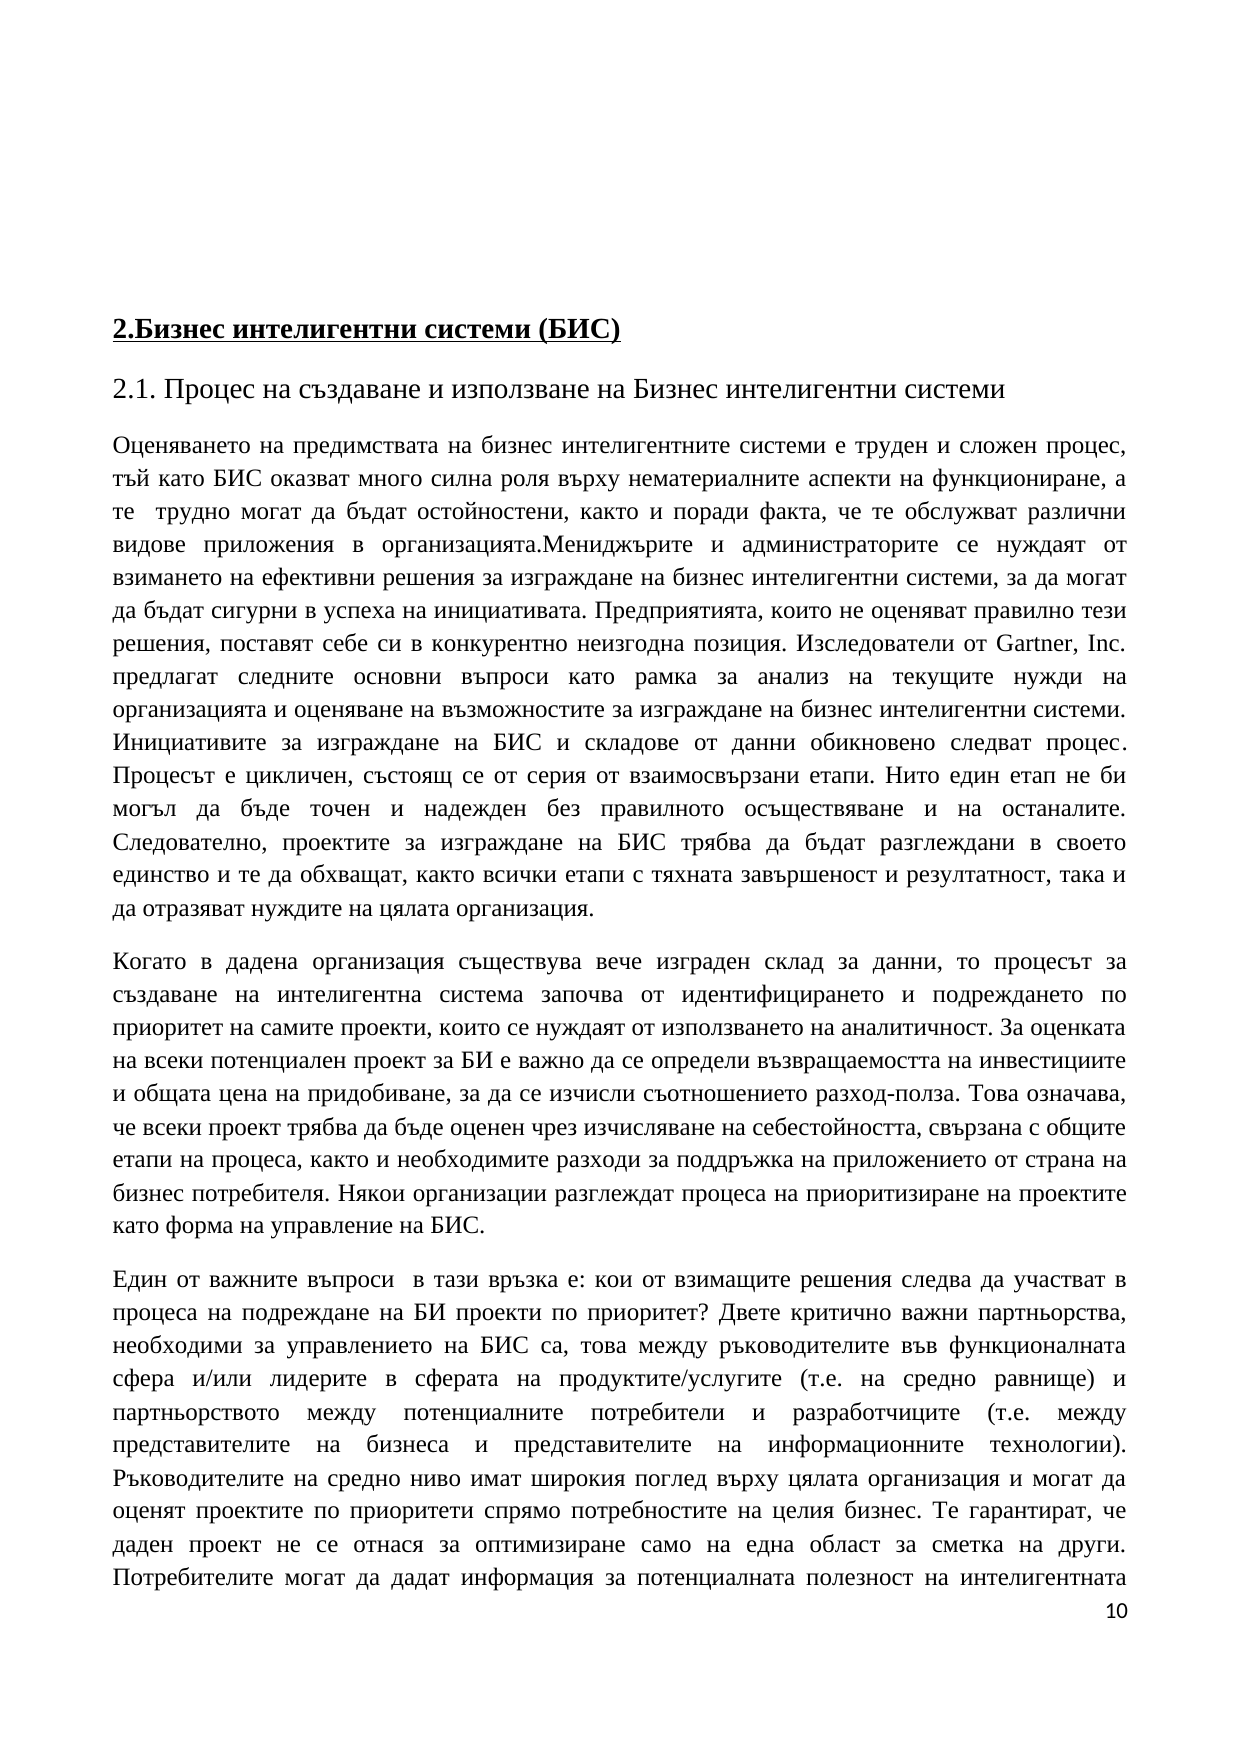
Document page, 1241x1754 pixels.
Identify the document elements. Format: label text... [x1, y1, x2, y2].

text Оценяването на предимствата на бизнес интелигентните системи е труден и сложен процес, тъй като БИС оказват много силна роля върху нематериалните аспекти на функциониране, а те трудно могат да бъдат остойностени, както и поради факта, че те обслужват различни видове приложения в организацията.Мениджърите и администраторите се нуждаят от взимането на ефективни решения за изграждане на бизнес интелигентни системи, за да могат да бъдат сигурни в успеха на инициативата. Предприятията, които не оценяват правилно тези решения, поставят себе си в конкурентно неизгодна позиция. Изследователи от Gartner, Inc. предлагат следните основни въпроси като рамка за анализ на текущите нужди на организацията и оценяване на възможностите за изграждане на бизнес интелигентни системи. Инициативите за изграждане на БИС и складове от данни обикновено следват процес. Процесът е цикличен, състоящ се от серия от взаимосвързани етапи. Нито един етап не би могъл да бъде точен и надежден без правилното осъществяване и на останалите. Следователно, проектите за изграждане на БИС трябва да бъдат разглеждани в своето единство и те да обхващат, както всички етапи с тяхната завършеност и резултатност, така и да отразяват нуждите на цялата организация. [112, 430, 1128, 921]
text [112, 1264, 1128, 1590]
text Когато в дадена организация съществува вече изграден склад за данни, то процесът за създаване на интелигентна система започва от идентифицирането и подреждането по приоритет на самите проекти, които се нуждаят от използването на аналитичност. За оценката на всеки потенциален проект за БИ е важно да се определи възвращаемостта на инвестициите и общата цена на придобиване, за да се изчисли съотношението разход-полза. Това означава, че всеки проект трябва да бъде оценен чрез изчисляване на себестойността, свързана с общите етапи на процеса, както и необходимите разходи за поддръжка на приложението от страна на бизнес потребителя. Някои организации разглеждат процеса на приоритизиране на проектите като форма на управление на БИС. [112, 946, 1128, 1239]
text 2.Бизнес интелигентни системи (БИС) [112, 312, 1128, 345]
text 2.1. Процес на създаване и използване на Бизнес интелигентни системи [112, 371, 1128, 404]
